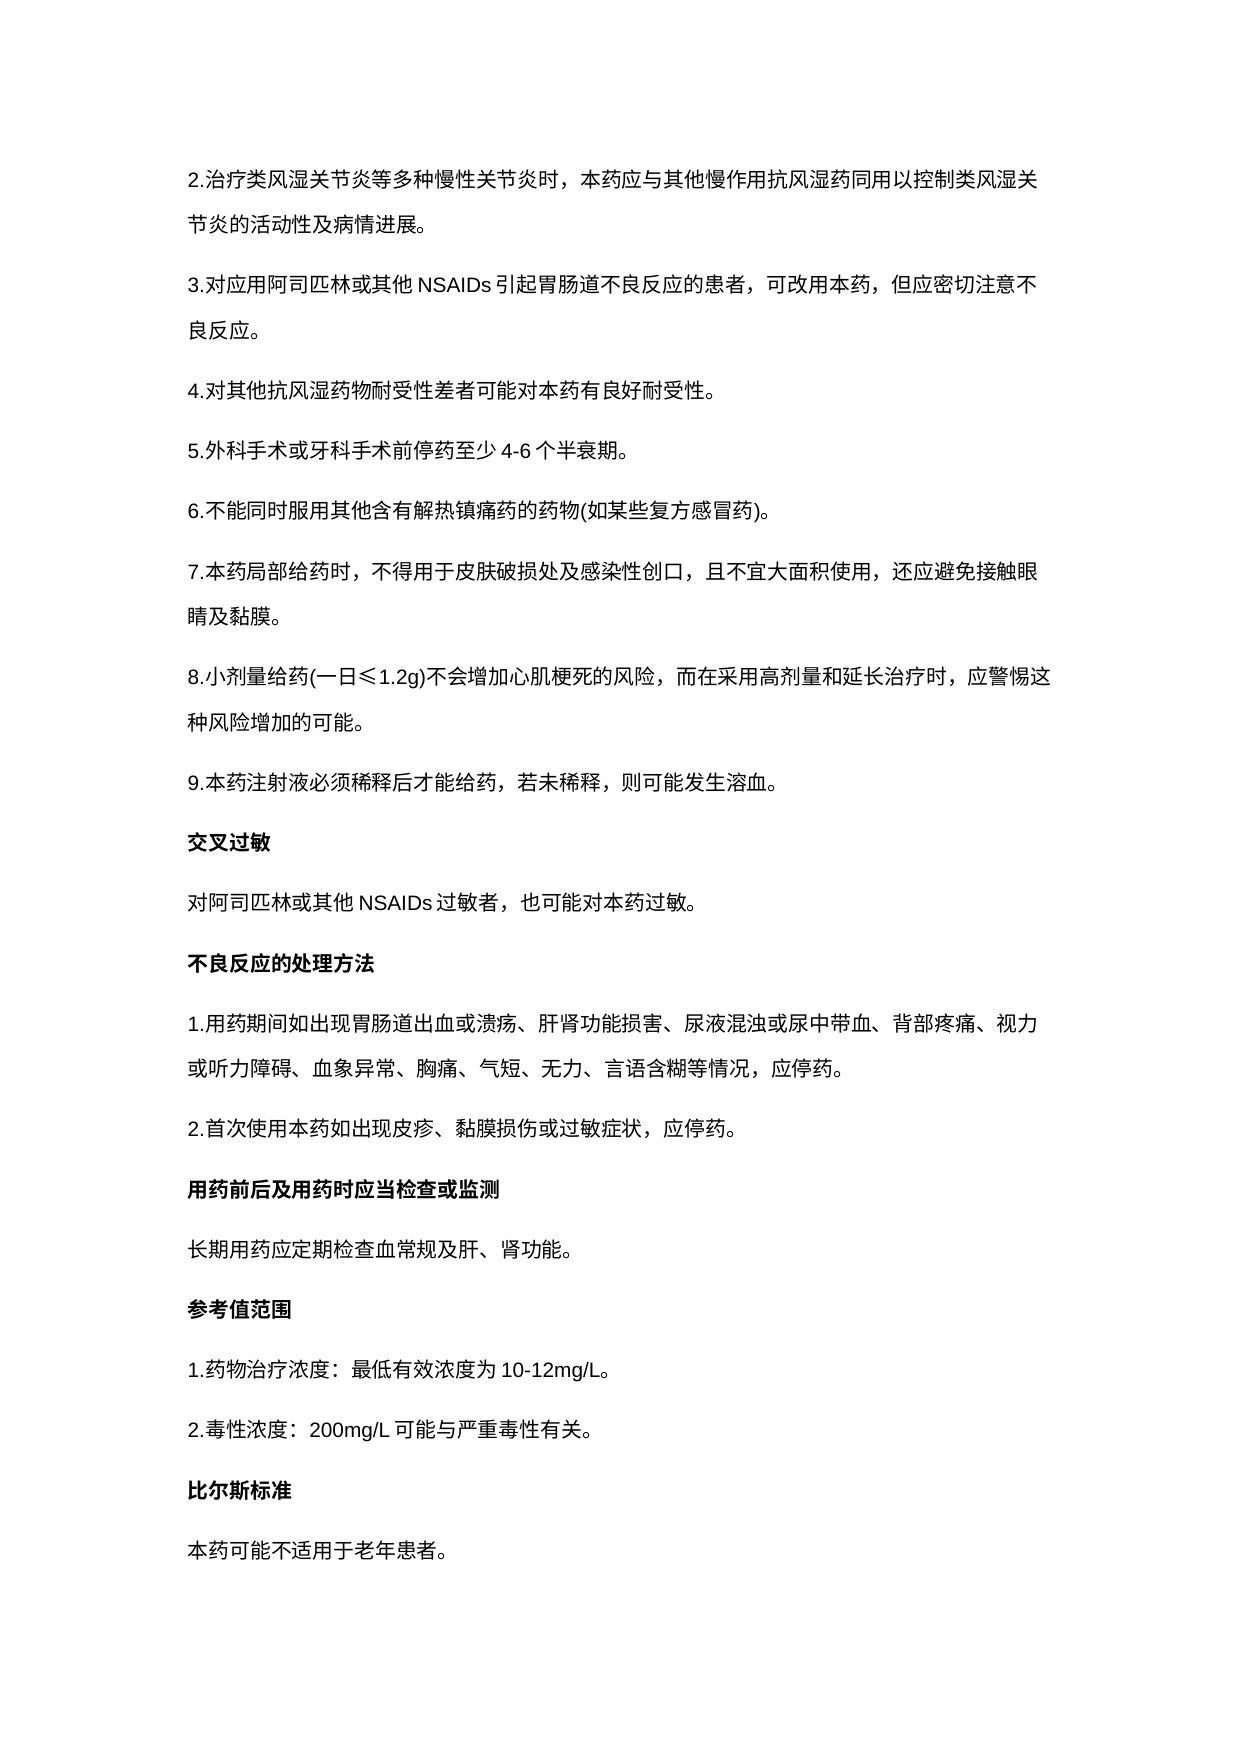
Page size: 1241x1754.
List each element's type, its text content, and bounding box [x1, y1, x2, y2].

text 长期用药应定期检查血常规及肝、肾功能。 [187, 1232, 1053, 1264]
text 交叉过敏 [187, 825, 1053, 858]
text 6.不能同时服用其他含有解热镇痛药的药物(如某些复方感冒药)。 [187, 494, 1053, 526]
text 参考值范围 [187, 1292, 1053, 1325]
text 8.小剂量给药(一日≤1.2g)不会增加心肌梗死的风险，而在采用高剂量和延长治疗时，应警惕这种风险增加的可能。 [187, 659, 1053, 737]
text 5.外科手术或牙科手术前停药至少4-6个半衰期。 [187, 433, 1053, 466]
text 2.首次使用本药如出现皮疹、黏膜损伤或过敏症状，应停药。 [187, 1112, 1053, 1144]
text 1.药物治疗浓度：最低有效浓度为10-12mg/L。 [187, 1352, 1053, 1385]
text 4.对其他抗风湿药物耐受性差者可能对本药有良好耐受性。 [187, 373, 1053, 406]
text 2.毒性浓度：200mg/L可能与严重毒性有关。 [187, 1413, 1053, 1445]
text 2.治疗类风湿关节炎等多种慢性关节炎时，本药应与其他慢作用抗风湿药同用以控制类风湿关节炎的活动性及病情进展。 [187, 162, 1053, 240]
text 7.本药局部给药时，不得用于皮肤破损处及感染性创口，且不宜大面积使用，还应避免接触眼睛及黏膜。 [187, 554, 1053, 632]
text 1.用药期间如出现胃肠道出血或溃疡、肝肾功能损害、尿液混浊或尿中带血、背部疼痛、视力或听力障碍、血象异常、胸痛、气短、无力、言语含糊等情况，应停药。 [187, 1006, 1053, 1084]
text 比尔斯标准 [187, 1473, 1053, 1505]
text 对阿司匹林或其他NSAIDs过敏者，也可能对本药过敏。 [187, 886, 1053, 918]
text 本药可能不适用于老年患者。 [187, 1533, 1053, 1566]
text 不良反应的处理方法 [187, 946, 1053, 978]
text 9.本药注射液必须稀释后才能给药，若未稀释，则可能发生溶血。 [187, 765, 1053, 798]
text 用药前后及用药时应当检查或监测 [187, 1172, 1053, 1204]
text 3.对应用阿司匹林或其他NSAIDs引起胃肠道不良反应的患者，可改用本药，但应密切注意不良反应。 [187, 268, 1053, 346]
